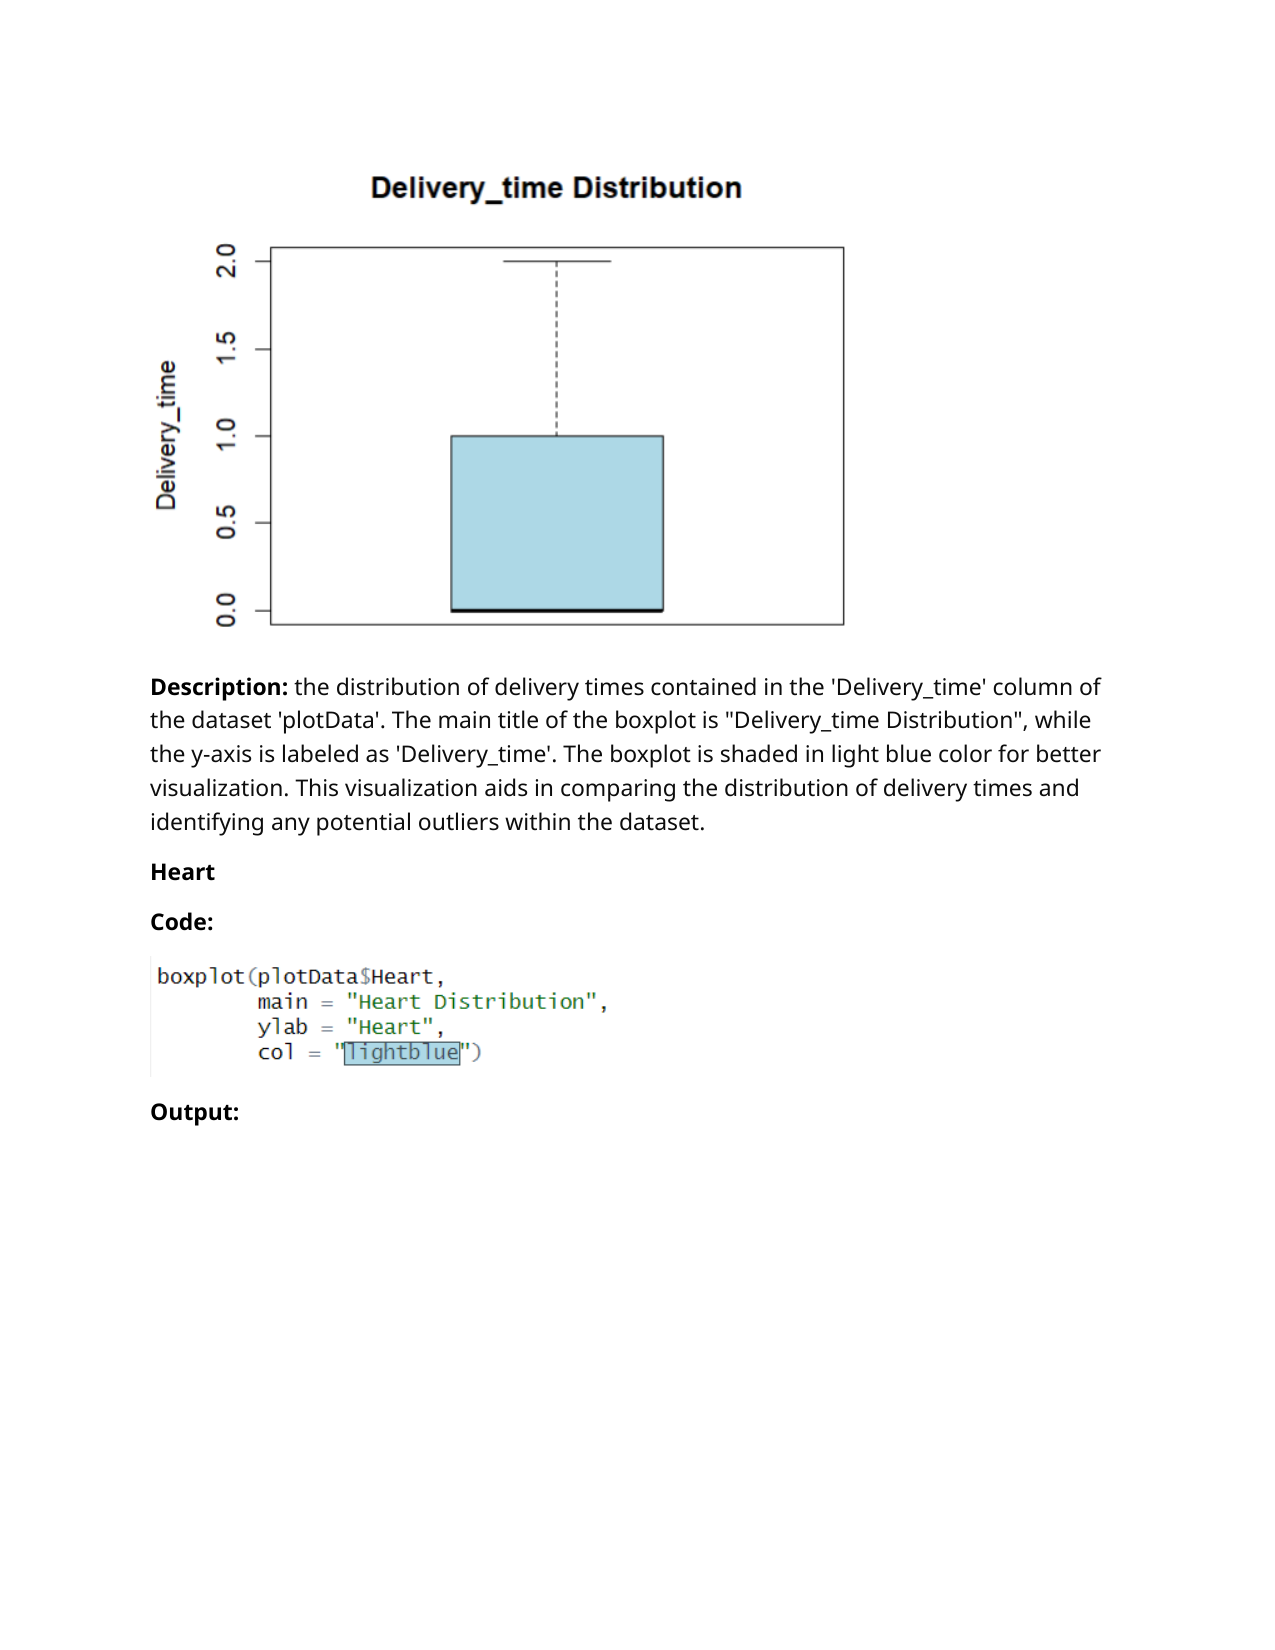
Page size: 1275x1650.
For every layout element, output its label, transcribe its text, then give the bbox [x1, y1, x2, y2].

picture [150, 150, 867, 652]
text Code: [150, 906, 1125, 938]
text Output: [150, 1096, 1125, 1127]
text Description: the distribution of delivery times contained in the 'Delivery_time' column of the dataset 'plotData'. The main title of the boxplot is "Delivery_time Distribution", while the y-axis is labeled as 'Delivery_time'. The boxplot is shaded in light blue color for better visualization. This visualization aids in comparing the distribution of delivery times and identifying any potential outliers within the dataset. [150, 671, 1125, 837]
text Heart [150, 856, 1125, 887]
picture [150, 956, 622, 1077]
